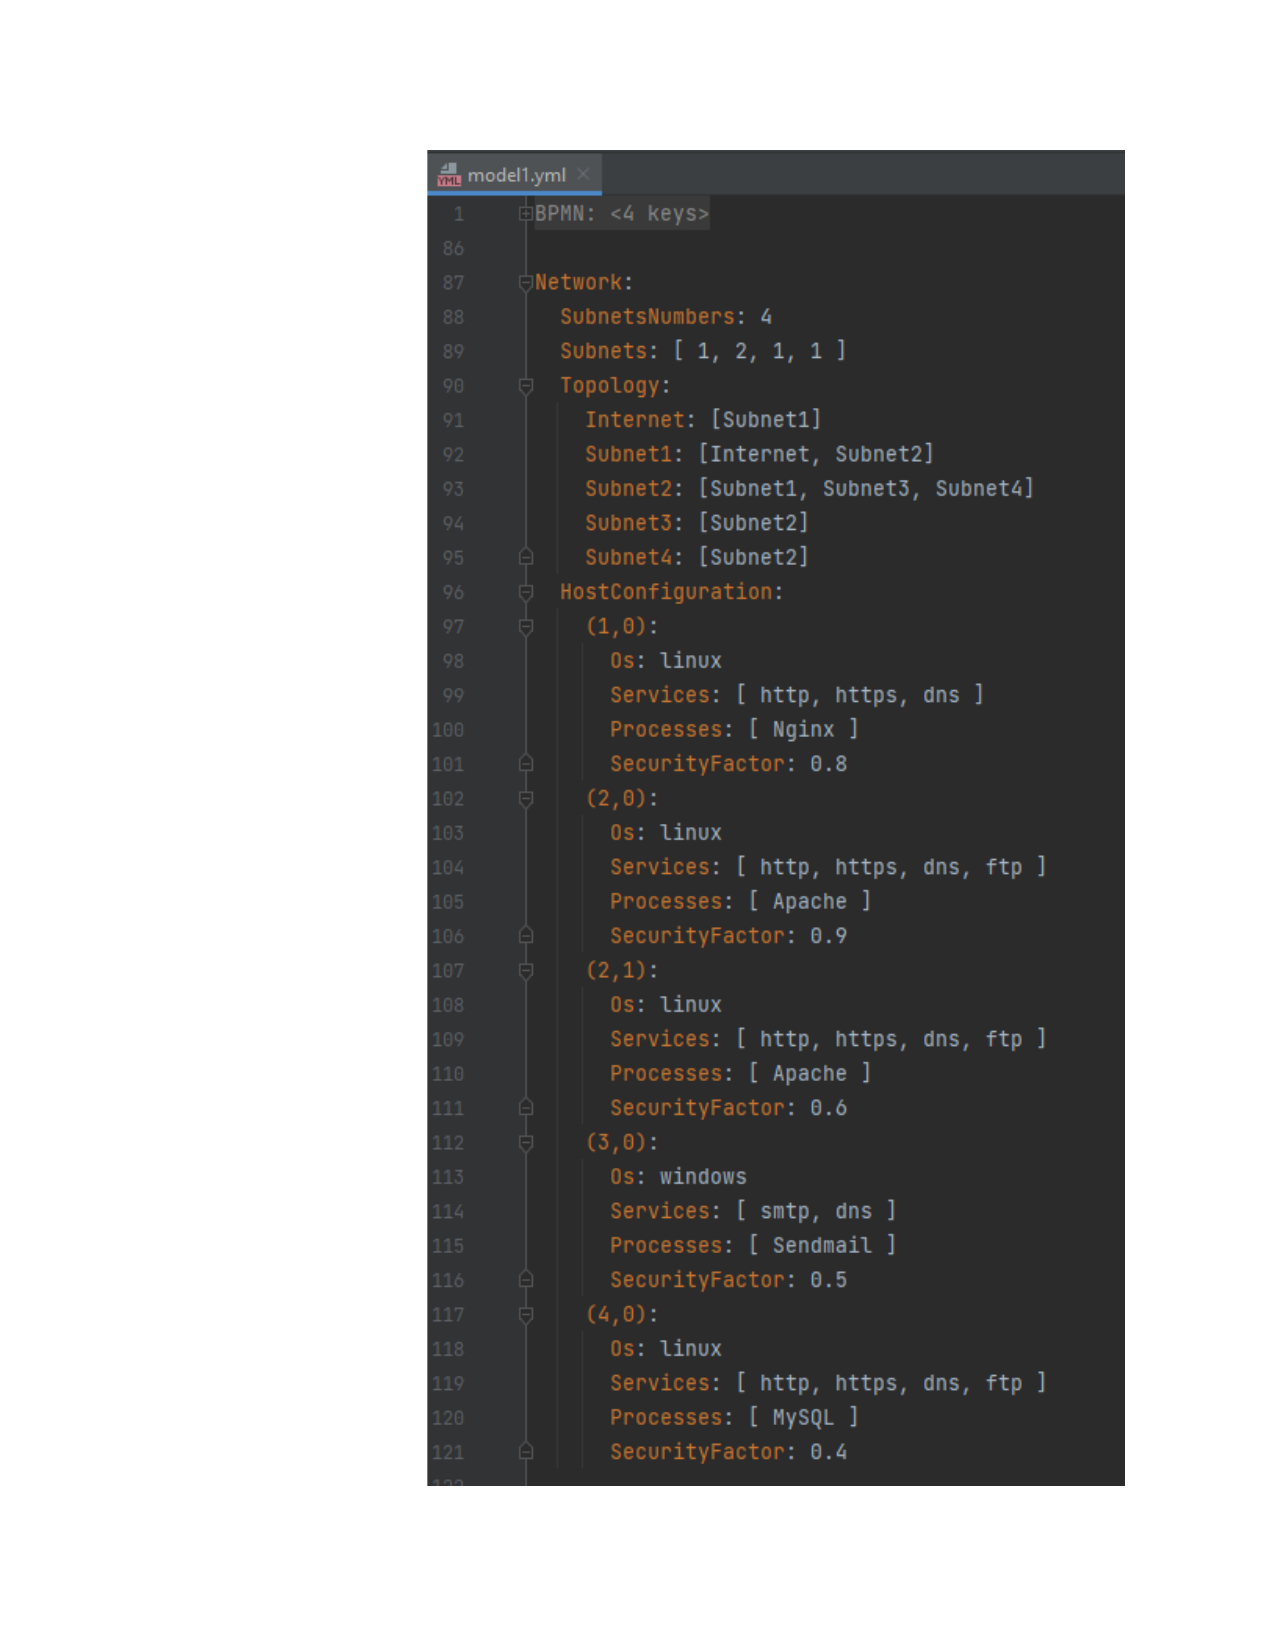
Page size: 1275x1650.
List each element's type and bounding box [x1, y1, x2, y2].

picture [427, 150, 1125, 1486]
